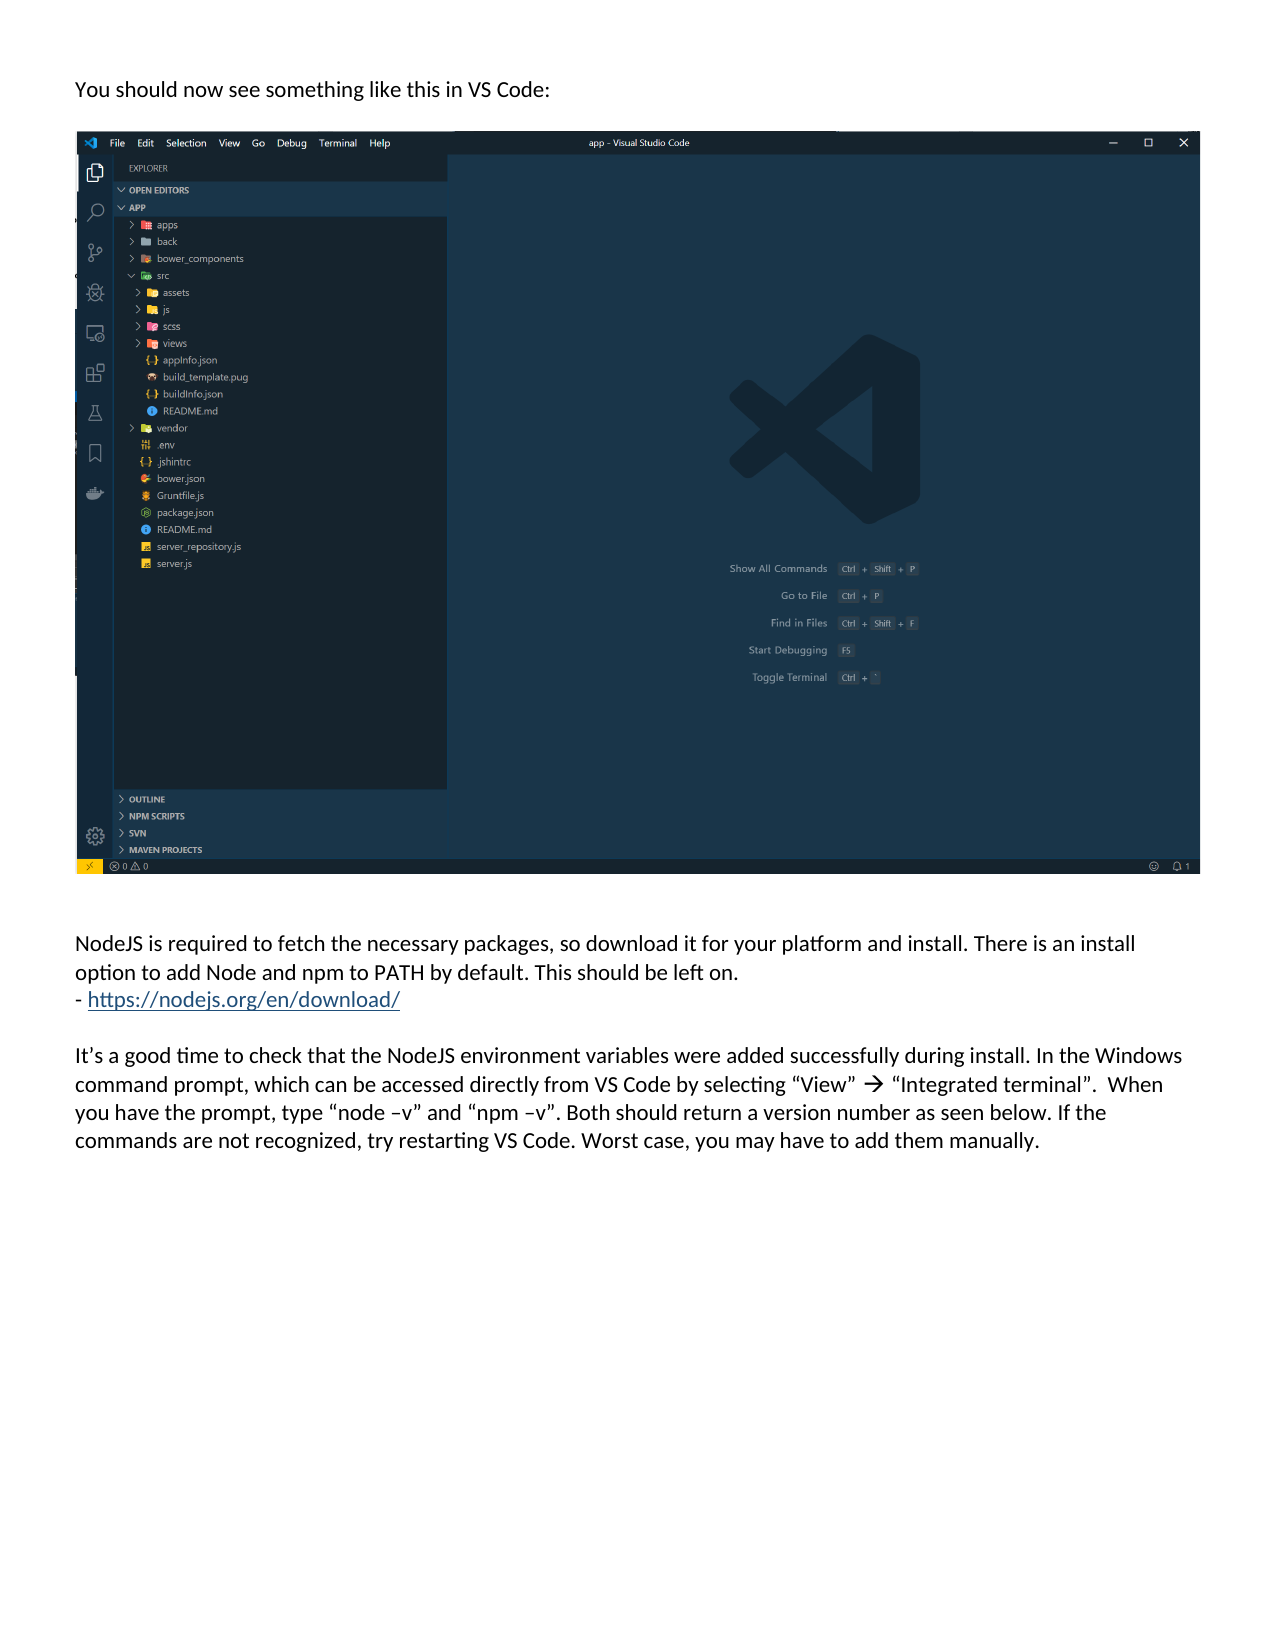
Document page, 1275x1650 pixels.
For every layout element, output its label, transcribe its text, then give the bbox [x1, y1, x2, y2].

text NodeJS is required to fetch the necessary packages, so download it for your platform and install. There is an install option to add Node and npm to PATH by default. This should be left on. [75, 929, 1200, 986]
picture [75, 131, 1200, 874]
text - https://nodejs.org/en/download/ [75, 986, 1200, 1014]
text You should now see something like this in VS Code: [75, 75, 1200, 103]
text It’s a good time to check that the NodeJS environment variables were added successfully during install. In the Windows command prompt, which can be accessed directly from VS Code by selecting “View” “Integrated terminal”. When you have the prompt, type “node –v” and “npm –v”. Both should return a version number as seen below. If the commands are not recognized, try restarting VS Code. Worst case, you may have to add them manually. [75, 1042, 1200, 1154]
